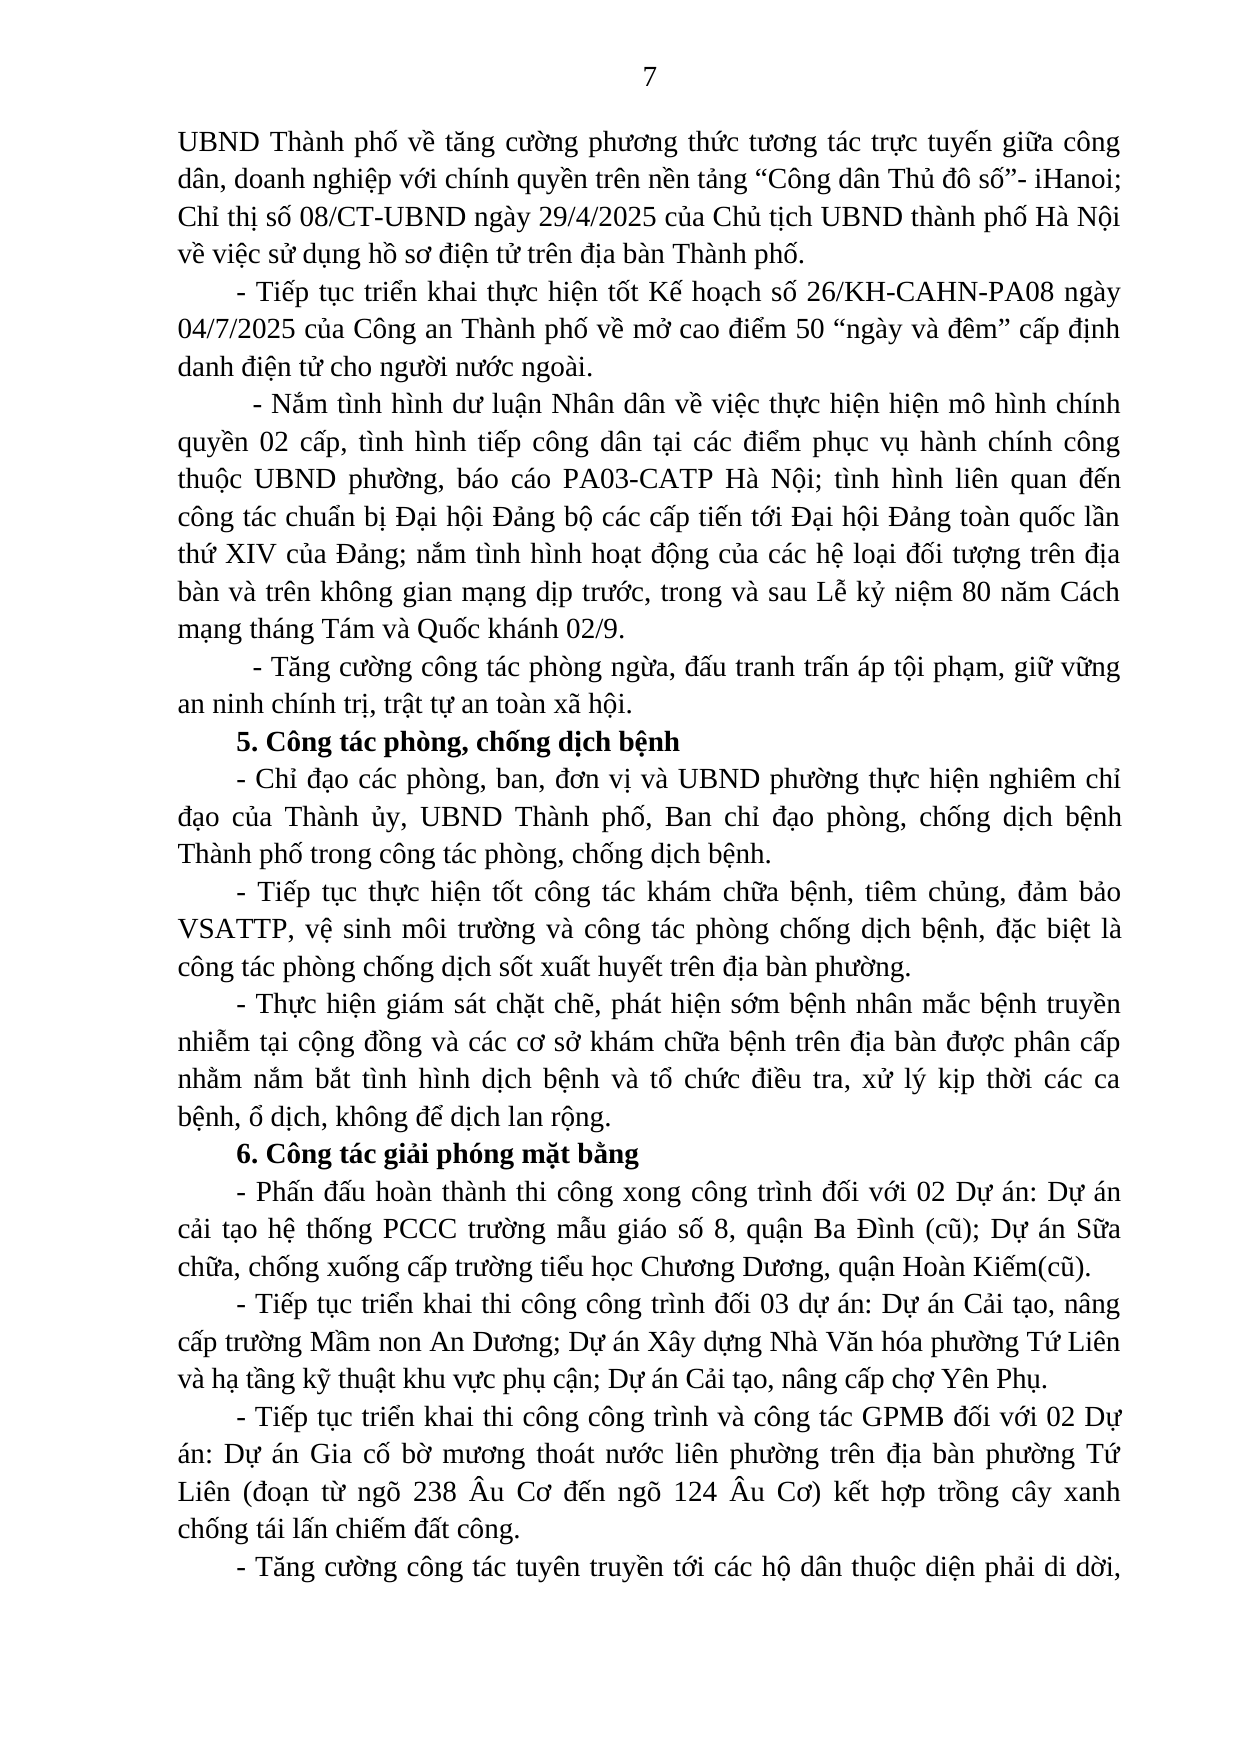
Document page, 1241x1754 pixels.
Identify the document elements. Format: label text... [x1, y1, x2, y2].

text - Nắm tình hình dư luận Nhân dân về việc thực hiện hiện mô hình chính quyền 02 cấp, tình hình tiếp công dân tại các điểm phục vụ hành chính công thuộc UBND phường, báo cáo PA03-CATP Hà Nội; tình hình liên quan đến công tác chuẩn bị Đại hội Đảng bộ các cấp tiến tới Đại hội Đảng toàn quốc lần thứ XIV của Đảng; nắm tình hình hoạt động của các hệ loại đối tượng trên địa bàn và trên không gian mạng dịp trước, trong và sau Lễ kỷ niệm 80 năm Cách mạng tháng Tám và Quốc khánh 02/9. [177, 384, 1122, 646]
text - Tiếp tục triển khai thực hiện tốt Kế hoạch số 26/KH-CAHN-PA08 ngày 04/7/2025 của Công an Thành phố về mở cao điểm 50 “ngày và đêm” cấp định danh điện tử cho người nước ngoài. [177, 271, 1122, 384]
text - Thực hiện giám sát chặt chẽ, phát hiện sớm bệnh nhân mắc bệnh truyền nhiễm tại cộng đồng và các cơ sở khám chữa bệnh trên địa bàn được phân cấp nhằm nắm bắt tình hình dịch bệnh và tổ chức điều tra, xử lý kịp thời các ca bệnh, ổ dịch, không để dịch lan rộng. [177, 984, 1122, 1134]
text - Chỉ đạo các phòng, ban, đơn vị và UBND phường thực hiện nghiêm chỉ đạo của Thành ủy, UBND Thành phố, Ban chỉ đạo phòng, chống dịch bệnh Thành phố trong công tác phòng, chống dịch bệnh. [177, 759, 1122, 871]
text - Phấn đấu hoàn thành thi công xong công trình đối với 02 Dự án: Dự án cải tạo hệ thống PCCC trường mẫu giáo số 8, quận Ba Đình (cũ); Dự án Sữa chữa, chống xuống cấp trường tiểu học Chương Dương, quận Hoàn Kiếm(cũ). [177, 1171, 1122, 1284]
text - Tiếp tục thực hiện tốt công tác khám chữa bệnh, tiêm chủng, đảm bảo VSATTP, vệ sinh môi trường và công tác phòng chống dịch bệnh, đặc biệt là công tác phòng chống dịch sốt xuất huyết trên địa bàn phường. [177, 871, 1122, 984]
text 5. Công tác phòng, chống dịch bệnh [177, 721, 1122, 759]
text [177, 1546, 1122, 1584]
text - Tiếp tục triển khai thi công công trình và công tác GPMB đối với 02 Dự án: Dự án Gia cố bờ mương thoát nước liên phường trên địa bàn phường Tứ Liên (đoạn từ ngõ 238 Âu Cơ đến ngõ 124 Âu Cơ) kết hợp trồng cây xanh chống tái lấn chiếm đất công. [177, 1396, 1122, 1546]
text 6. Công tác giải phóng mặt bằng [177, 1134, 1122, 1171]
text - Tăng cường công tác phòng ngừa, đấu tranh trấn áp tội phạm, giữ vững an ninh chính trị, trật tự an toàn xã hội. [177, 646, 1122, 721]
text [177, 121, 1122, 271]
text - Tiếp tục triển khai thi công công trình đối 03 dự án: Dự án Cải tạo, nâng cấp trường Mầm non An Dương; Dự án Xây dựng Nhà Văn hóa phường Tứ Liên và hạ tầng kỹ thuật khu vực phụ cận; Dự án Cải tạo, nâng cấp chợ Yên Phụ. [177, 1284, 1122, 1396]
